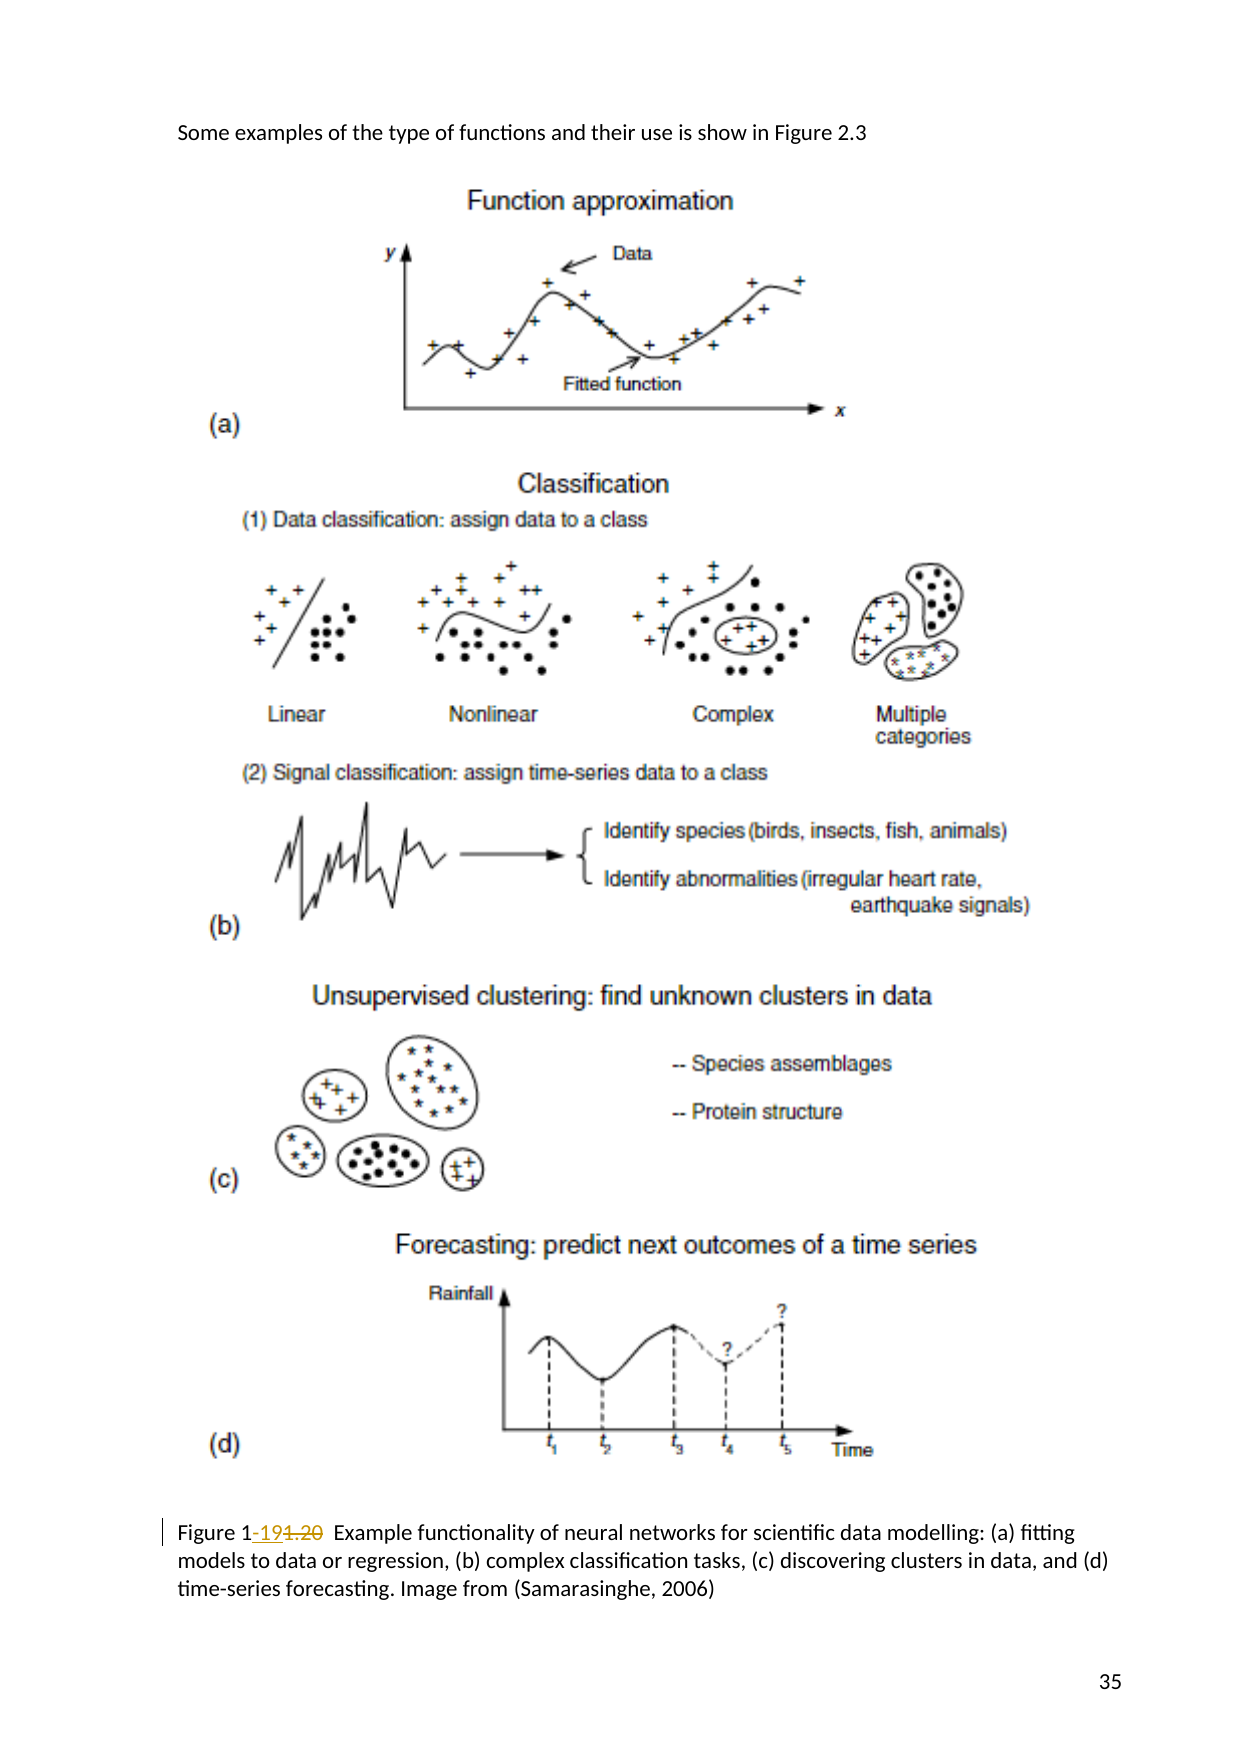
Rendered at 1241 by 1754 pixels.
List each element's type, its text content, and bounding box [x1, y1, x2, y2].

text Figure 1 Example functionality of neural networks for scientific data modelling: (a) fitting models to data or regression, (b) complex classification tasks, (c) discovering clusters in data, and (d) time-series forecasting. Image from (Samarasinghe, 2006) [177, 1518, 1122, 1602]
picture [177, 160, 1089, 1479]
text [177, 118, 1122, 1479]
